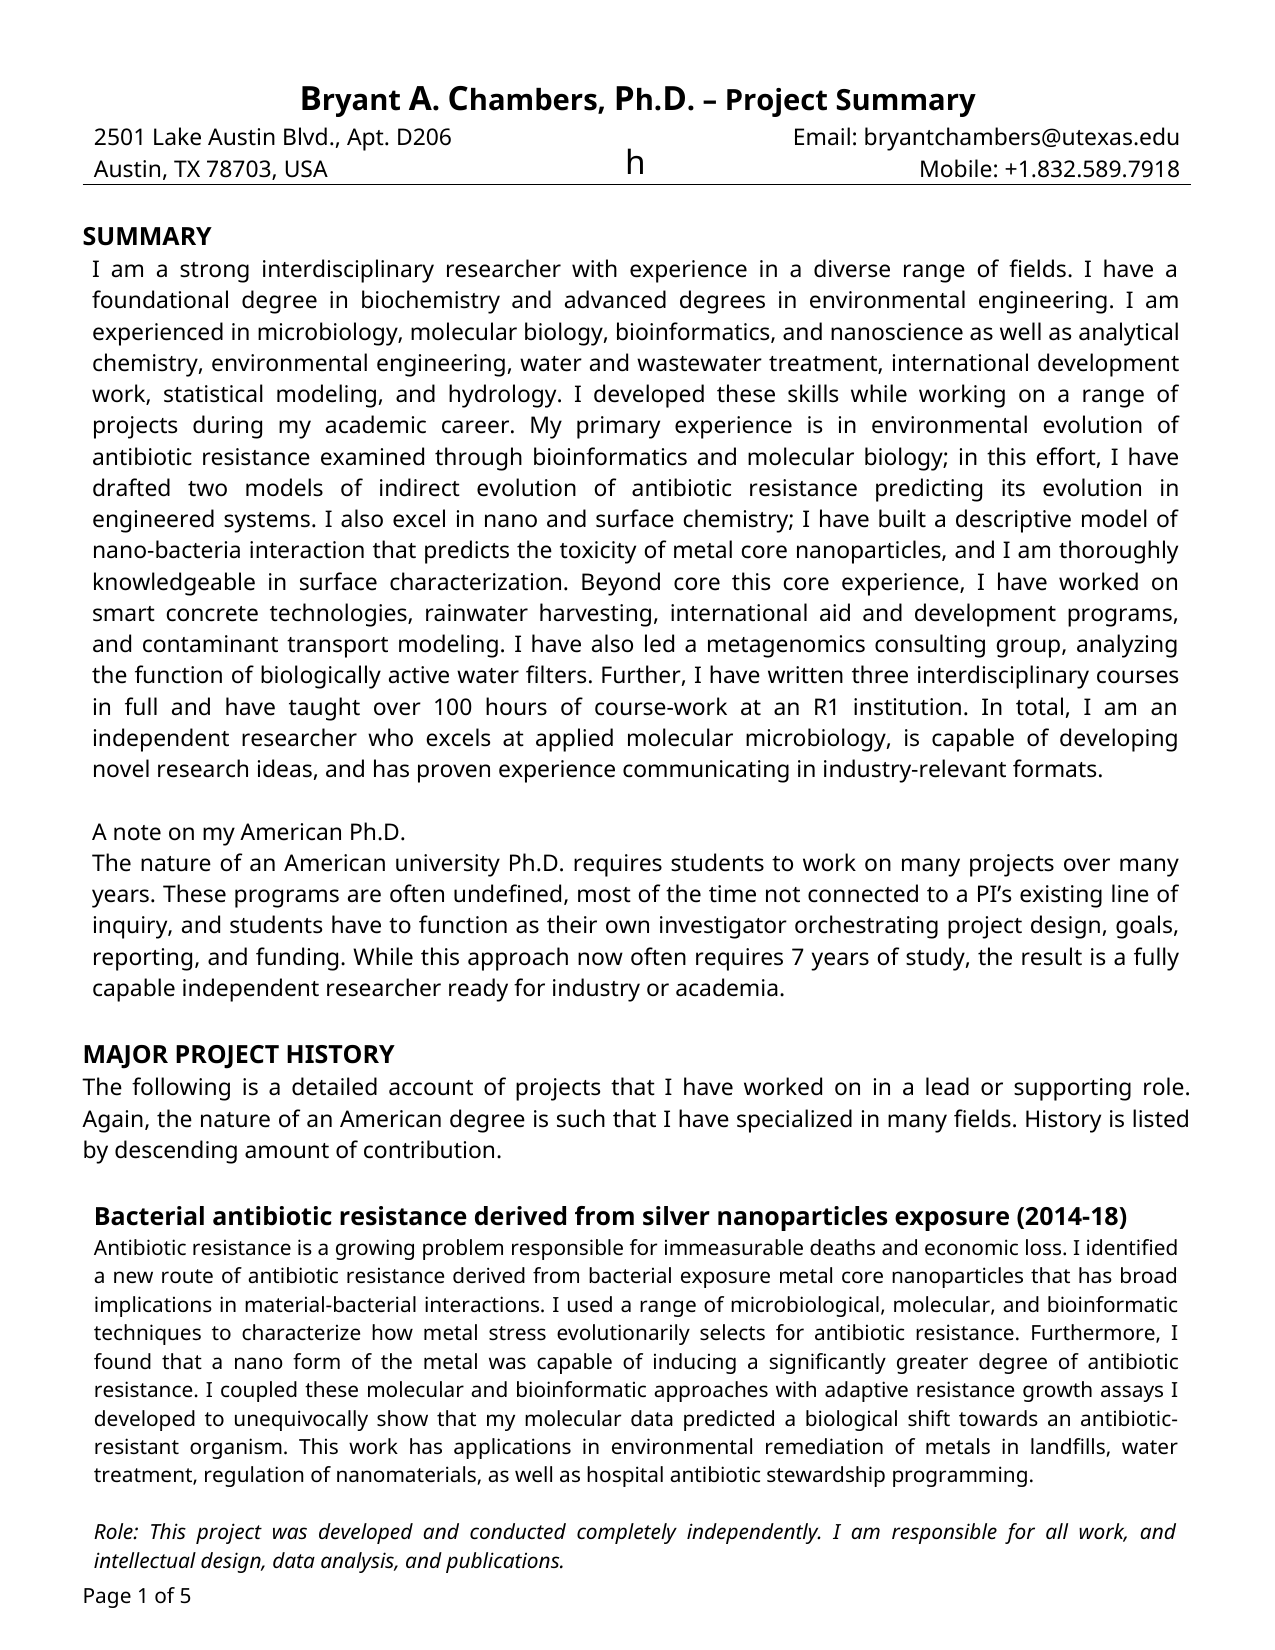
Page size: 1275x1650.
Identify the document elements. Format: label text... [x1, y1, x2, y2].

table_header I am a strong interdisciplinary researcher with experience in a diverse range of fields. I have a foundational degree in biochemistry and advanced degrees in environmental engineering. I am experienced in microbiology, molecular biology, bioinformatics, and nanoscience as well as analytical chemistry, environmental engineering, water and wastewater treatment, international development work, statistical modeling, and hydrology. I developed these skills while working on a range of projects during my academic career. My primary experience is in environmental evolution of antibiotic resistance examined through bioinformatics and molecular biology; in this effort, I have drafted two models of indirect evolution of antibiotic resistance predicting its evolution in engineered systems. I also excel in nano and surface chemistry; I have built a descriptive model of nano-bacteria interaction that predicts the toxicity of metal core nanoparticles, and I am thoroughly knowledgeable in surface characterization. Beyond core this core experience, I have worked on smart concrete technologies, rainwater harvesting, international aid and development programs, and contaminant transport modeling. I have also led a metagenomics consulting group, analyzing the function of biologically active water filters. Further, I have written three interdisciplinary courses in full and have taught over 100 hours of course-work at an R1 institution. In total, I am an independent researcher who excels at applied molecular microbiology, is capable of developing novel research ideas, and has proven experience communicating in industry-relevant formats. A note on my American Ph.D. The nature of an American university Ph.D. requires students to work on many projects over many years. These programs are often undefined, most of the time not connected to a PI’s existing line of inquiry, and students have to function as their own investigator orchestrating project design, goals, reporting, and funding. While this approach now often requires 7 years of study, the result is a fully capable independent researcher ready for industry or academia. [83, 253, 1191, 1003]
text SUMMARY [82, 219, 1192, 253]
text The following is a detailed account of projects that I have worked on in a lead or supporting role. Again, the nature of an American degree is such that I have specialized in many fields. History is listed by descending amount of contribution. [82, 1071, 1192, 1165]
text MAJOR PROJECT HISTORY [82, 1037, 1192, 1071]
table_header Bacterial antibiotic resistance derived from silver nanoparticles exposure (2014-18) Antibiotic resistance is a growing problem responsible for immeasurable deaths and economic loss. I identified a new route of antibiotic resistance derived from bacterial exposure metal core nanoparticles that has broad implications in material-bacterial interactions. I used a range of microbiological, molecular, and bioinformatic techniques to characterize how metal stress evolutionarily selects for antibiotic resistance. Furthermore, I found that a nano form of the metal was capable of inducing a significantly greater degree of antibiotic resistance. I coupled these molecular and bioinformatic approaches with adaptive resistance growth assays I developed to unequivocally show that my molecular data predicted a biological shift towards an antibiotic-resistant organism. This work has applications in environmental remediation of metals in landfills, water treatment, regulation of nanomaterials, as well as hospital antibiotic stewardship programming. Role: This project was developed and conducted completely independently. I am responsible for all work, and intellectual design, data analysis, and publications. [83, 1165, 1191, 1574]
